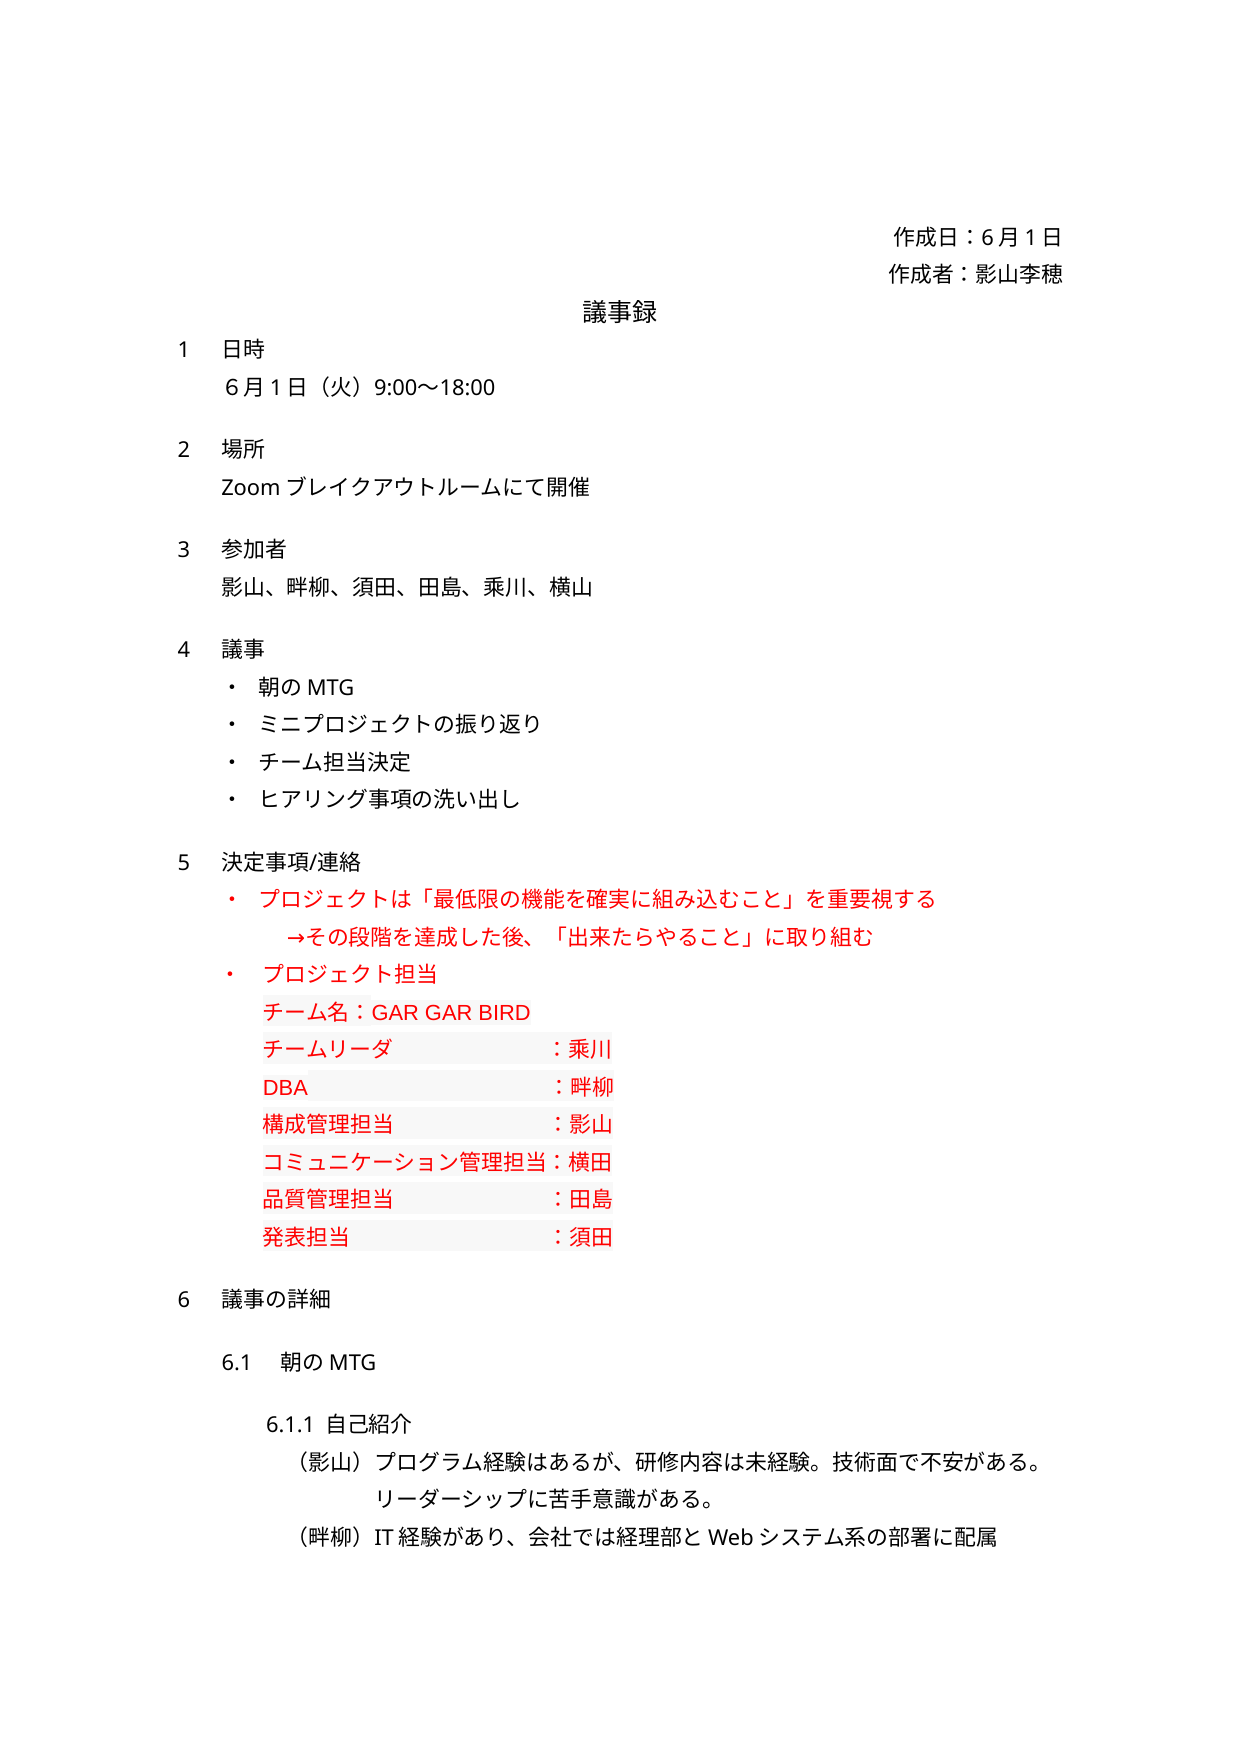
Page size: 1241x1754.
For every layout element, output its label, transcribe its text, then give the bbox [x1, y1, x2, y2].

list 朝のMTG [221, 667, 1063, 704]
list ミニプロジェクトの振り返り [221, 704, 1063, 742]
subtitle 決定事項/連絡 [177, 842, 1063, 879]
list チーム名：GAR GAR BIRD チームリーダ ：乘川 DBA ：畔柳 構成管理担当 ：影山 コミュニケーション管理担当：横田 品質管理担当 ：田島 発表担当 ：須田 [263, 992, 1063, 1254]
text （畔柳）IT経験があり、会社では経理部とWebシステム系の部署に配属 [287, 1517, 1063, 1554]
subtitle 場所 [177, 429, 1063, 467]
subtitle 議事録 [177, 292, 1063, 329]
text 影山、畔柳、須田、田島、乘川、横山 [221, 567, 1063, 604]
subtitle 朝のMTG [221, 1342, 1063, 1379]
text →その段階を達成した後、「出来たらやること」に取り組む [243, 917, 1063, 954]
text ６月1日（火）9:00～18:00 [221, 367, 1063, 404]
list ヒアリング事項の洗い出し [221, 779, 1063, 817]
text Zoomブレイクアウトルームにて開催 [221, 467, 1063, 504]
text リーダーシップに苦手意識がある。 [287, 1479, 1063, 1517]
text 作成日：6月1日 [177, 217, 1063, 254]
text 作成者：影山李穂 [177, 254, 1063, 292]
subtitle 議事の詳細 [177, 1279, 1063, 1317]
text （影山）プログラム経験はあるが、研修内容は未経験。技術面で不安がある。 [287, 1442, 1063, 1479]
list プロジェクト担当 [219, 954, 1063, 992]
subtitle 議事 [177, 629, 1063, 667]
list プロジェクトは「最低限の機能を確実に組み込むこと」を重要視する [221, 879, 1063, 917]
subtitle 自己紹介 [266, 1404, 1063, 1442]
list チーム担当決定 [221, 742, 1063, 779]
subtitle 参加者 [177, 529, 1063, 567]
subtitle 日時 [177, 329, 1063, 367]
